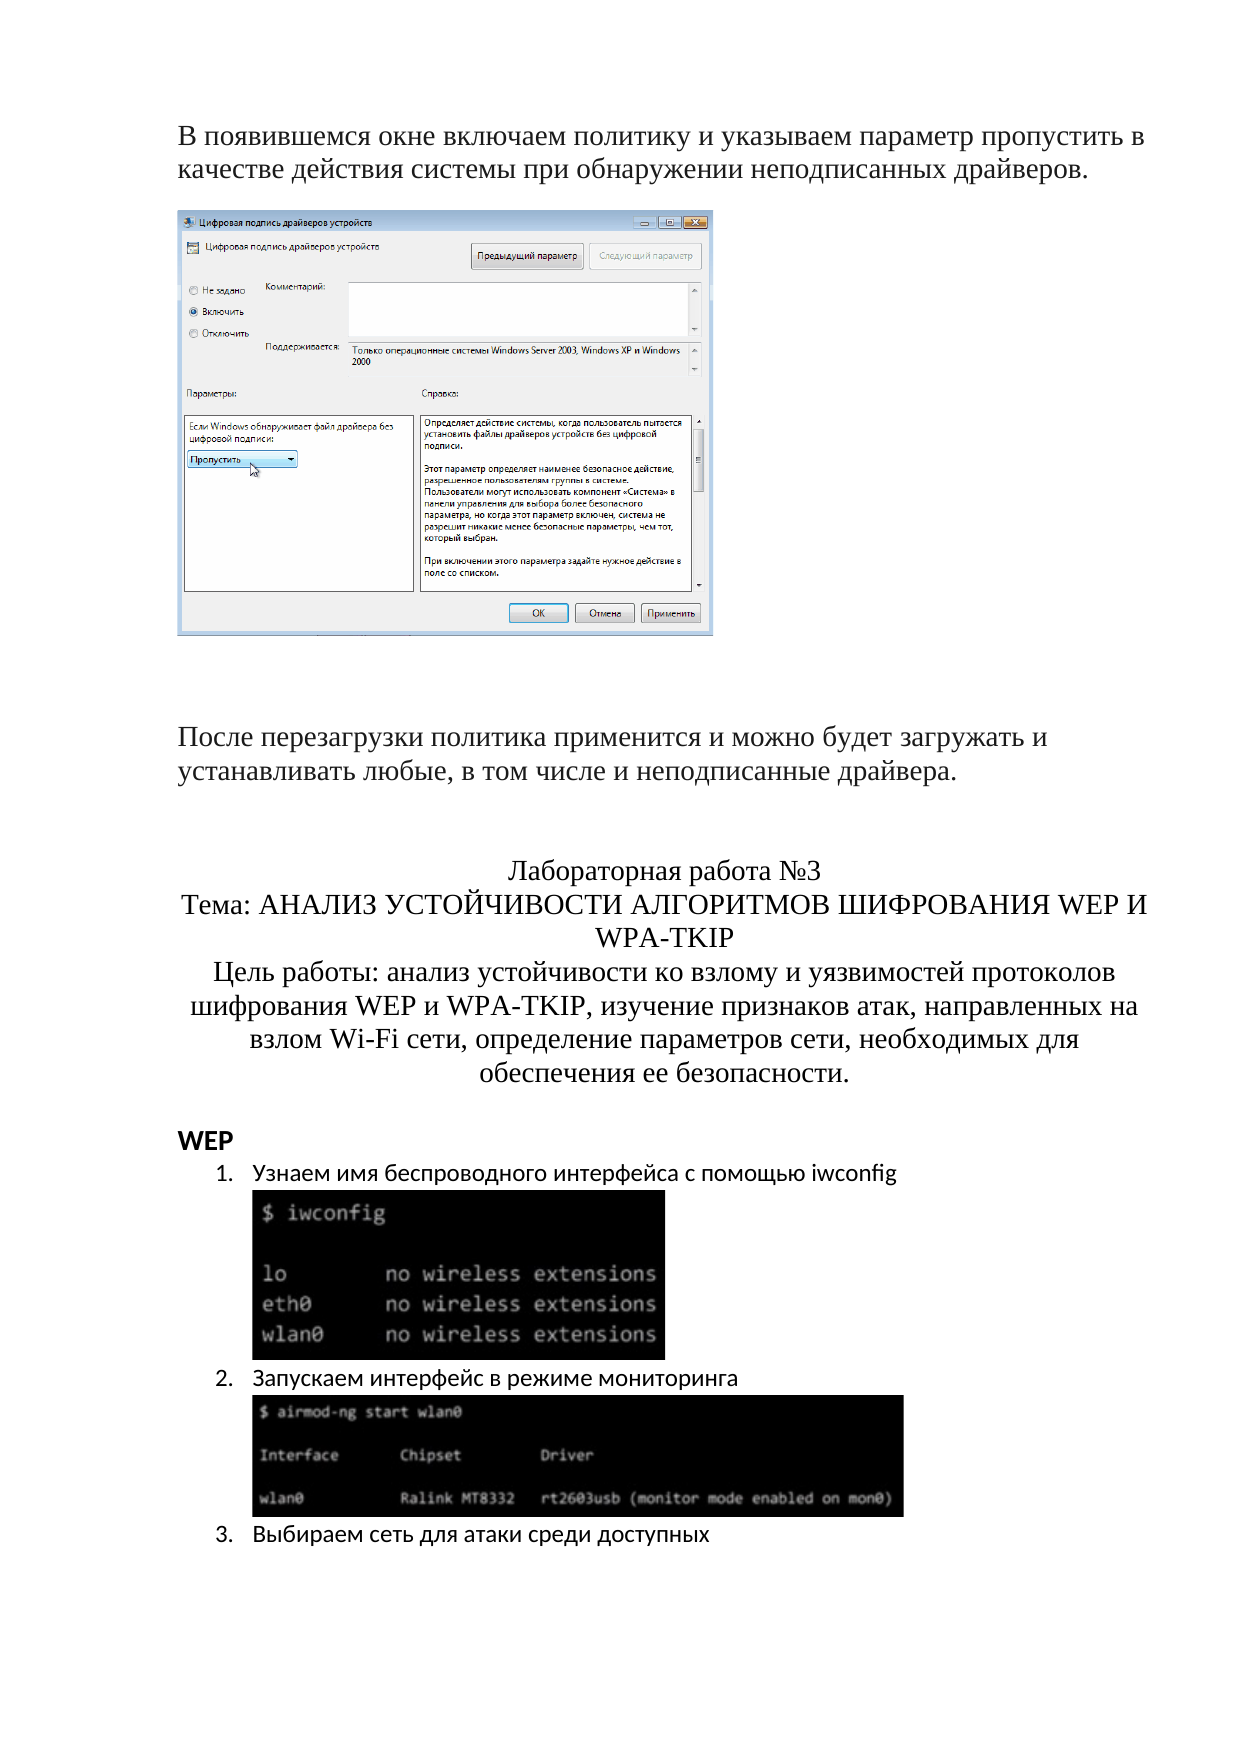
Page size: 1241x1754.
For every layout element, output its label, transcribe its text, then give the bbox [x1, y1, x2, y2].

text После перезагрузки политика применится и можно будет загружать и устанавливать любые, в том числе и неподписанные драйвера. [177, 719, 1152, 786]
picture [252, 1395, 904, 1517]
list Узнаем имя беспроводного интерфейса с помощью iwconfig [215, 1157, 1152, 1188]
list Запускаем интерфейс в режиме мониторинга [215, 1362, 1152, 1393]
text Цель работы: анализ устойчивости ко взлому и уязвимостей протоколов шифрования WEP и WPA-TKIP, изучение признаков атак, направленных на взлом Wi-Fi сети, определение параметров сети, необходимых для обеспечения ее безопасности. [177, 954, 1152, 1088]
list Выбираем сеть для атаки среди доступных [215, 1518, 1152, 1549]
picture [252, 1190, 666, 1360]
text В появившемся окне включаем политику и указываем параметр пропустить в качестве действия системы при обнаружении неподписанных драйверов. [177, 118, 1152, 185]
text Тема: АНАЛИЗ УСТОЙЧИВОСТИ АЛГОРИТМОВ ШИФРОВАНИЯ WEP И WPA-TKIP [177, 887, 1152, 954]
text WEP [177, 1122, 1152, 1157]
picture [177, 210, 714, 636]
text Лабораторная работа №3 [177, 853, 1152, 887]
